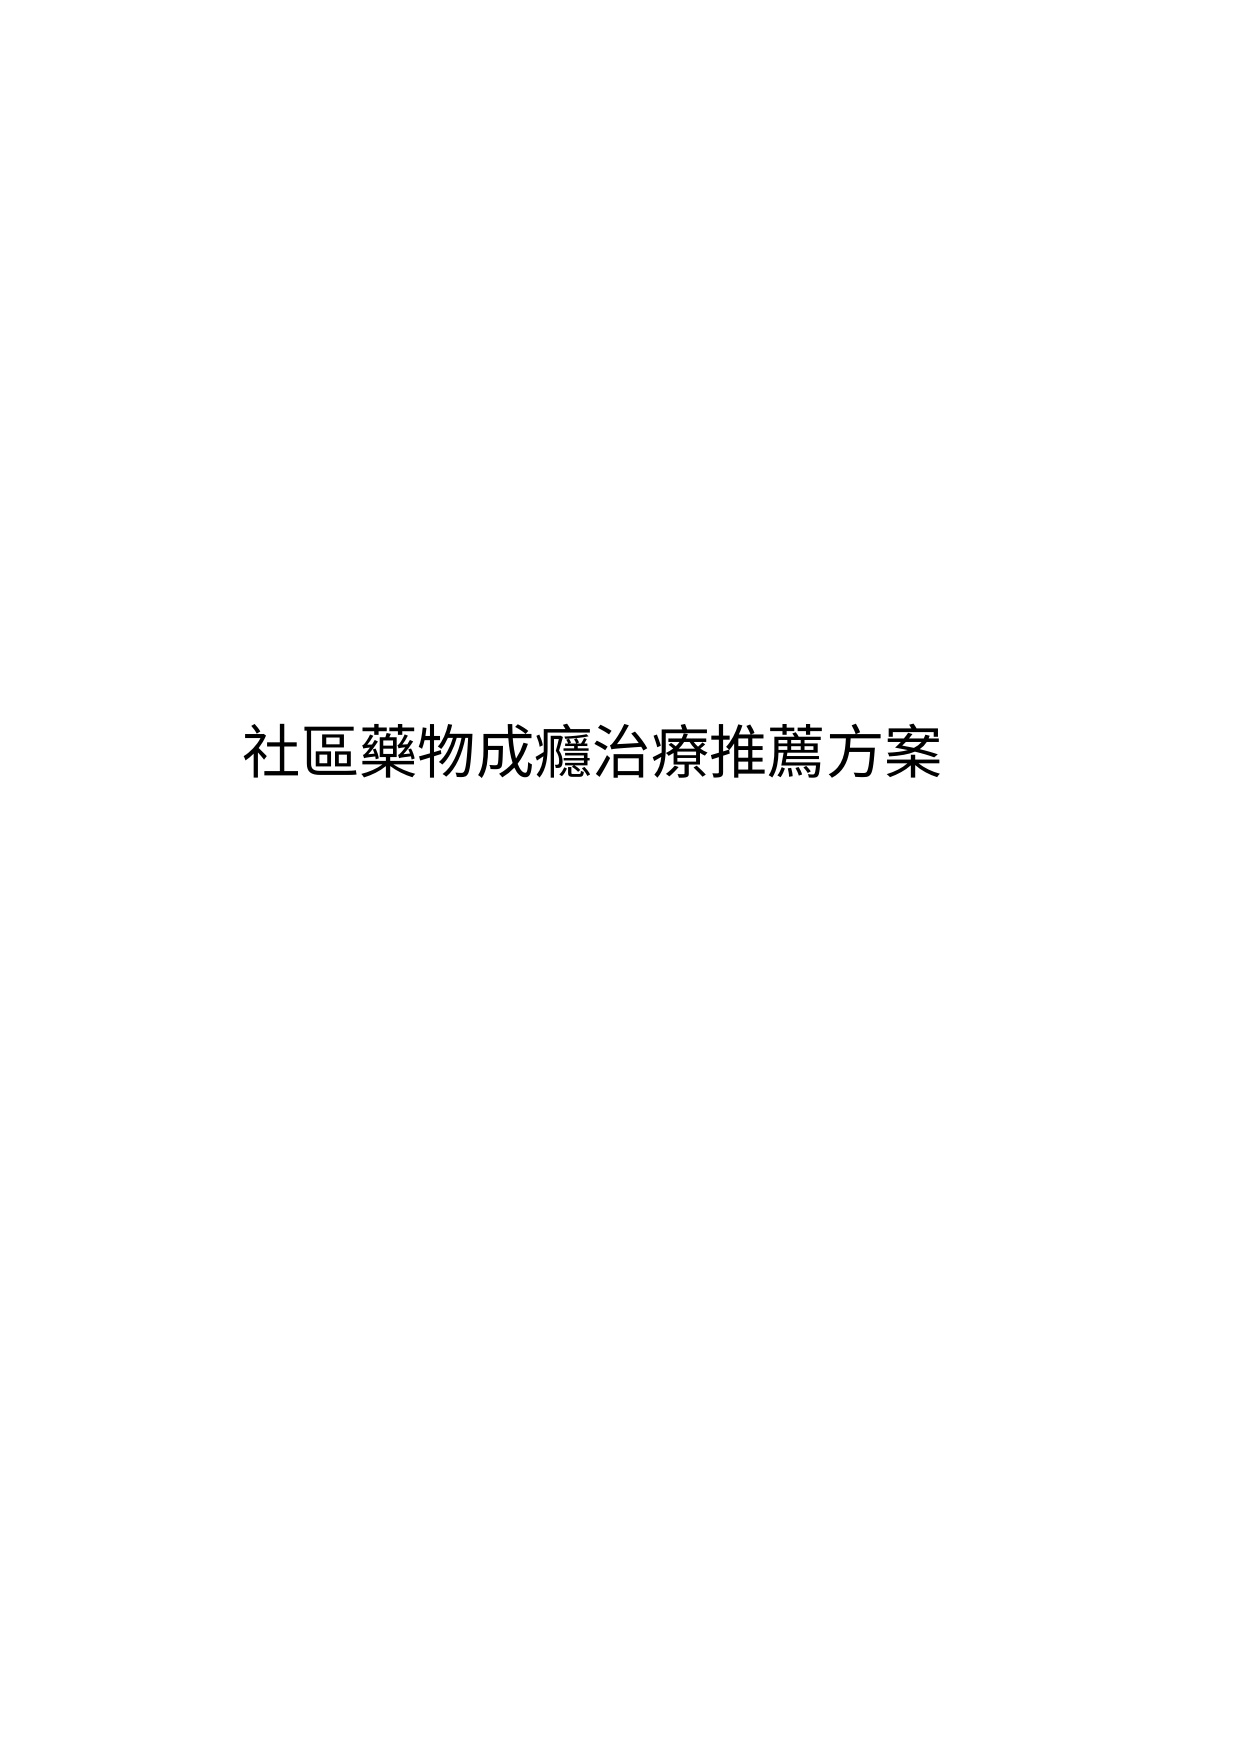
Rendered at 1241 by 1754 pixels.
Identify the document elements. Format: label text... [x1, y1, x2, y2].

text 社區藥物成癮治療推薦方案 [177, 711, 1152, 791]
